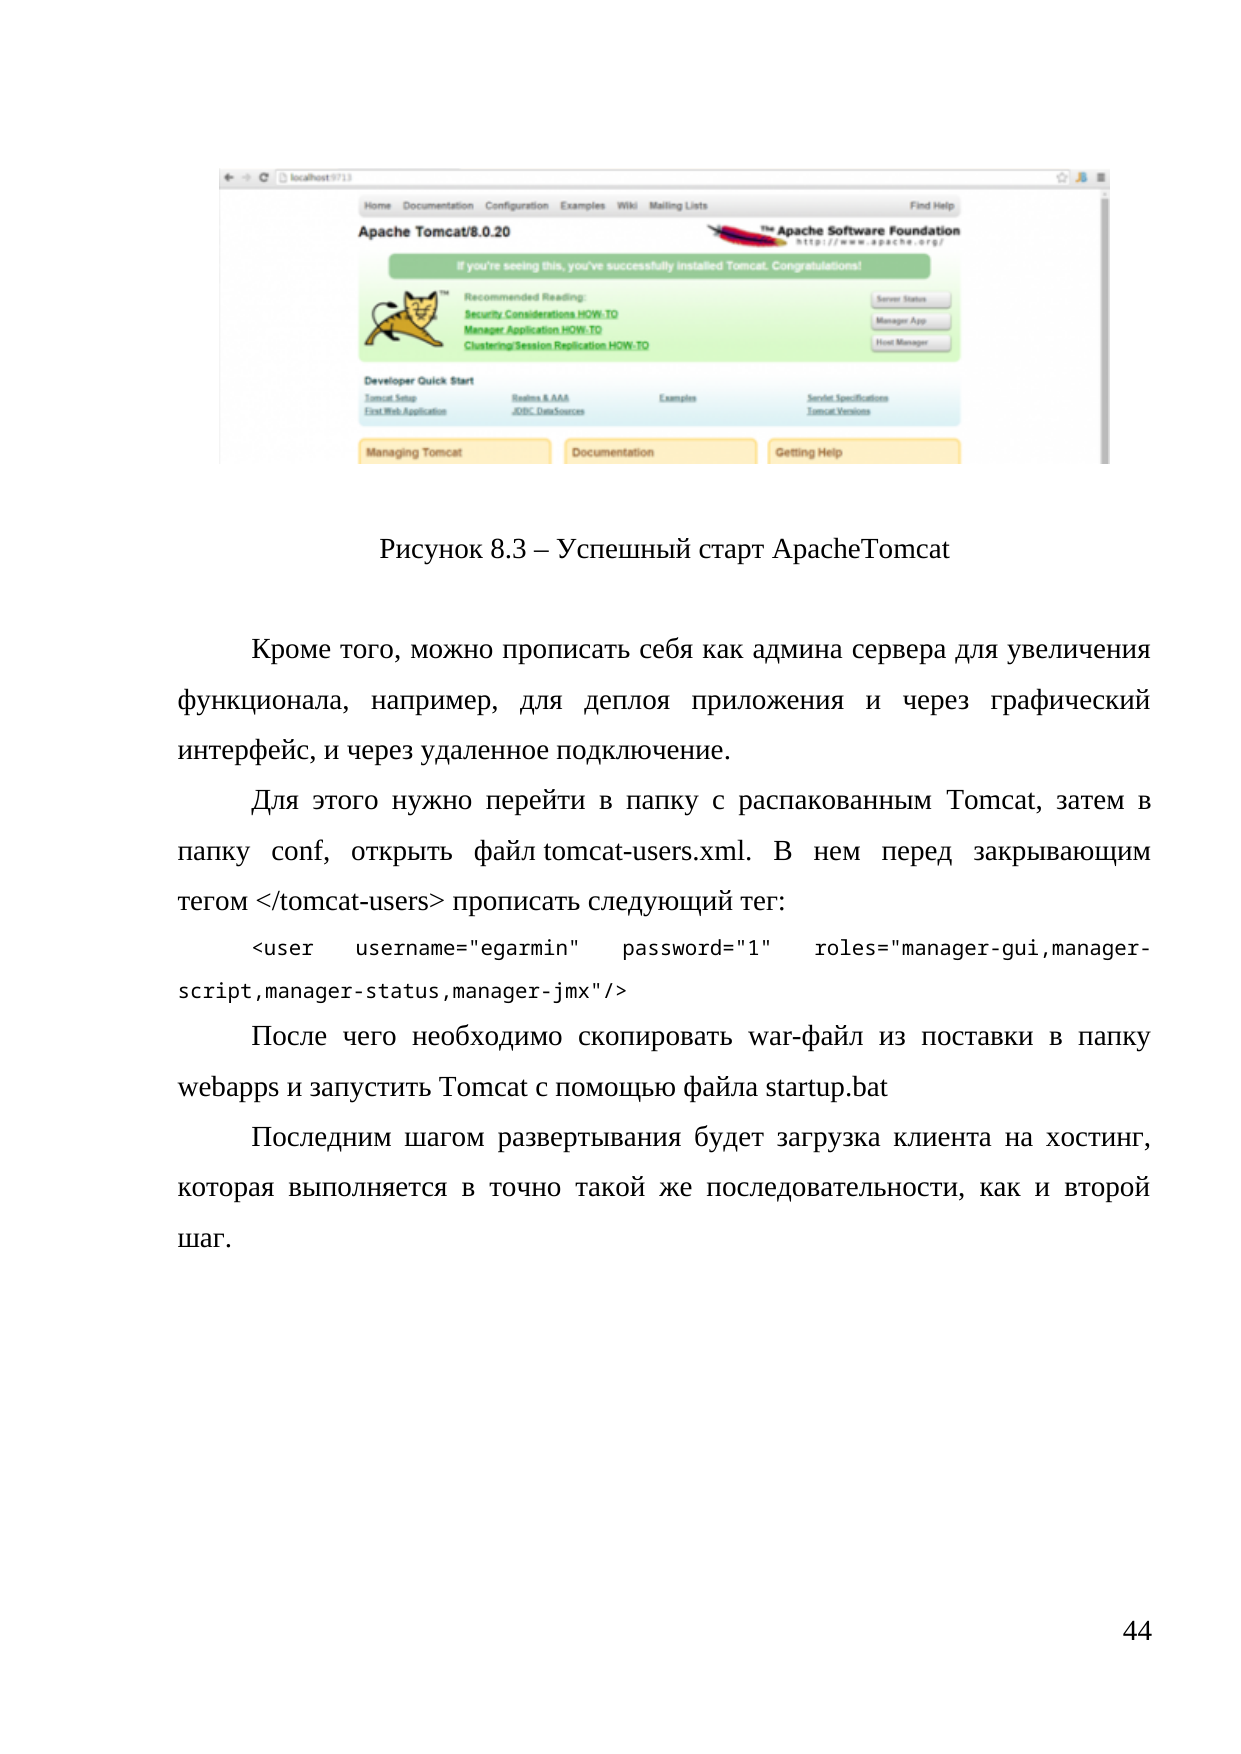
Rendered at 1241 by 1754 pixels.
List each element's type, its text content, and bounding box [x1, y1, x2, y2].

text Кроме того, можно прописать себя как админа сервера для увеличения функционала, например, для деплоя приложения и через графический интерфейс, и через удаленное подключение. [177, 631, 1152, 766]
text Последним шагом развертывания будет загрузка клиента на хостинг, которая выполняется в точно такой же последовательности, как и второй шаг. [177, 1119, 1152, 1253]
text Для этого нужно перейти в папку с распакованным Tomcat, затем в папку conf, открыть файл tomcat-users.xml. В нем перед закрывающим тегом </tomcat-users> прописать следующий тег: [177, 782, 1152, 917]
picture [219, 168, 1110, 464]
text <user username="egarmin" password="1" roles="manager-gui,manager-script,manager-status,manager-jmx"/> [177, 933, 1152, 1004]
text После чего необходимо скопировать war-файл из поставки в папку webapps и запустить Tomcat c помощью файла startup.bat [177, 1018, 1152, 1102]
text Рисунок 8.3 – Успешный старт ApacheTomcat [177, 531, 1152, 564]
